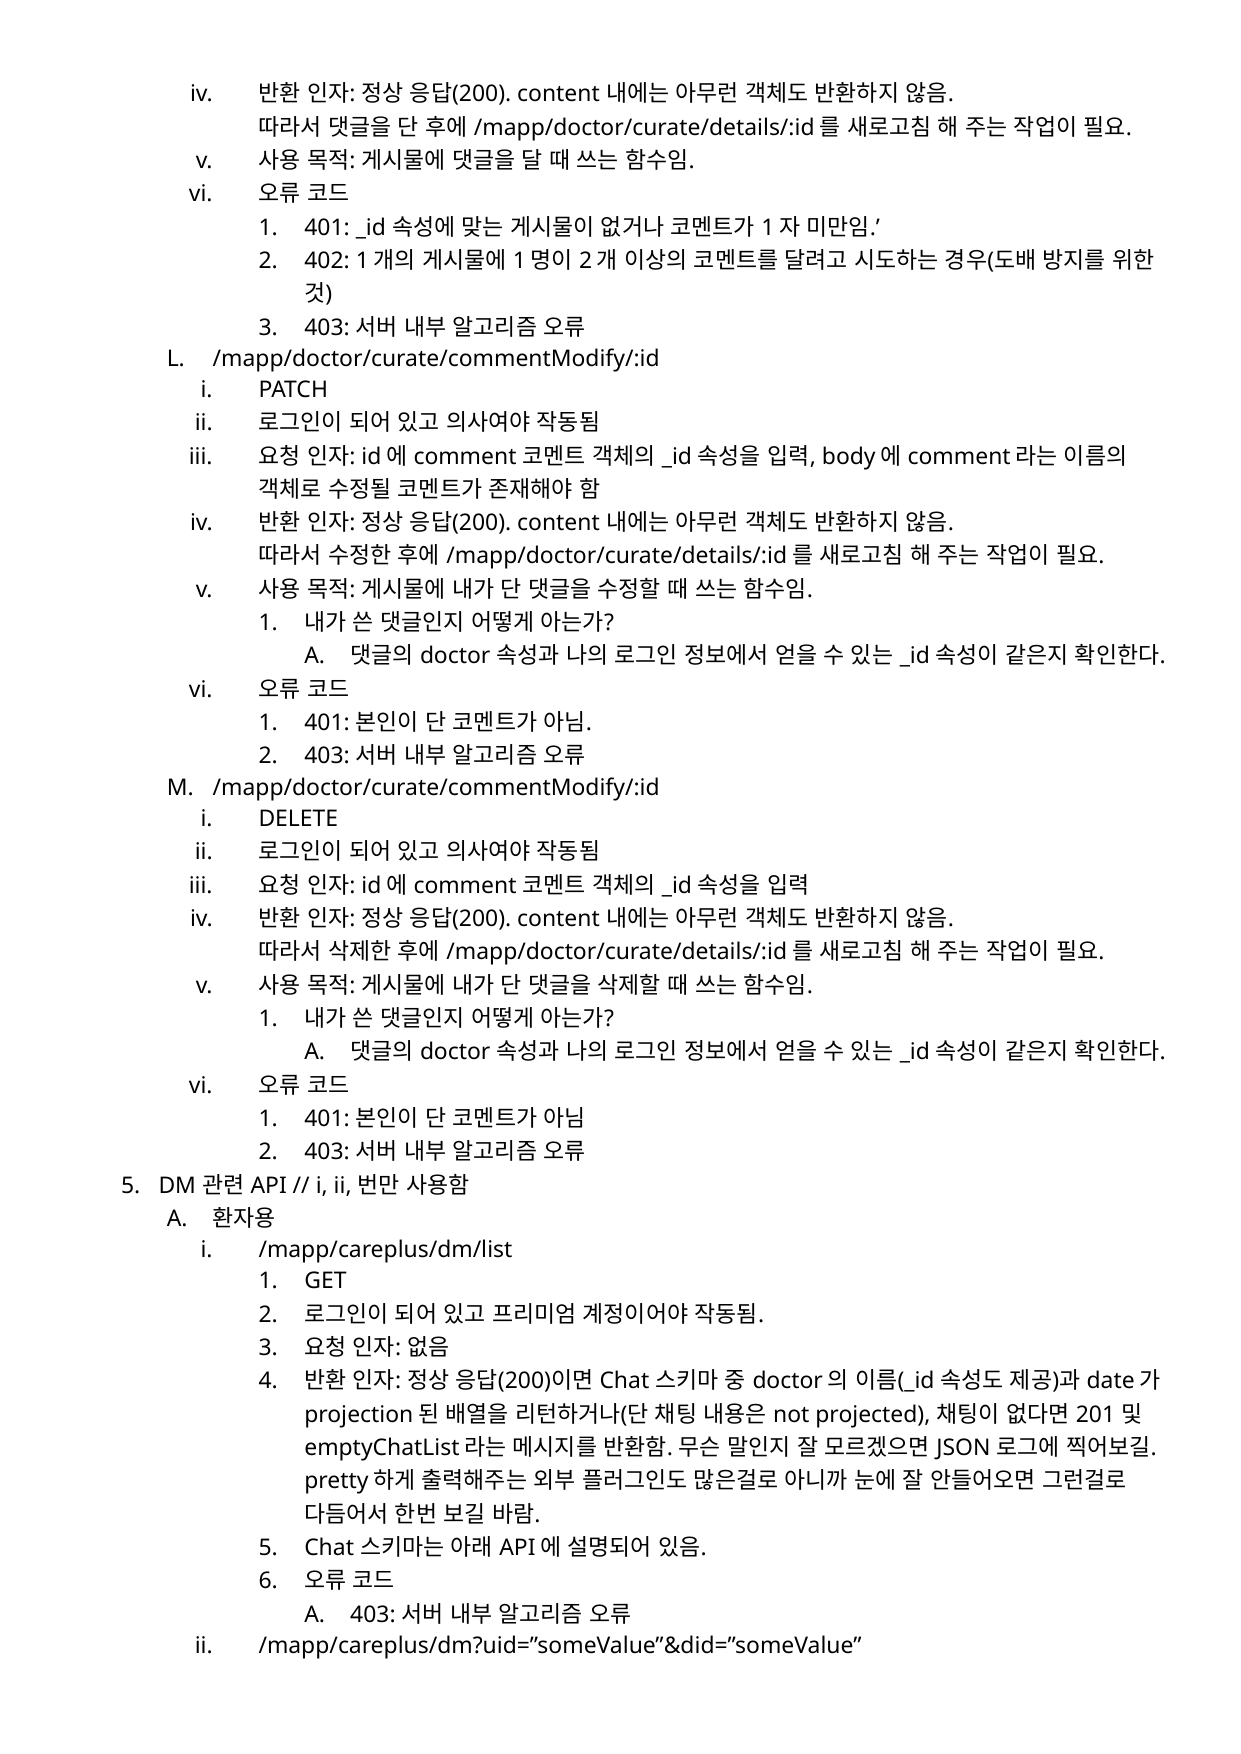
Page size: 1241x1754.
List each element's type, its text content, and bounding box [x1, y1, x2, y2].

list 요청 인자: id에 comment 코멘트 객체의 _id 속성을 입력 [212, 867, 1165, 900]
list 사용 목적: 게시물에 내가 단 댓글을 수정할 때 쓰는 함수임. [212, 571, 1165, 604]
list 403: 서버 내부 알고리즘 오류 [304, 1596, 1165, 1629]
list 환자용 [167, 1200, 1165, 1233]
list 오류 코드 [212, 1067, 1165, 1100]
list 댓글의 doctor 속성과 나의 로그인 정보에서 얻을 수 있는 _id 속성이 같은지 확인한다. [304, 637, 1165, 671]
list /mapp/doctor/curate/commentModify/:id [167, 771, 1165, 802]
list 사용 목적: 게시물에 내가 단 댓글을 삭제할 때 쓰는 함수임. [212, 967, 1165, 1000]
list 반환 인자: 정상 응답(200). content 내에는 아무런 객체도 반환하지 않음. 따라서 삭제한 후에 /mapp/doctor/curate/details/:id를 새로고침 해 주는 작업이 필요. [212, 900, 1165, 967]
list 댓글의 doctor 속성과 나의 로그인 정보에서 얻을 수 있는 _id 속성이 같은지 확인한다. [304, 1033, 1165, 1067]
list /mapp/careplus/dm?uid=”someValue”&did=”someValue” [212, 1629, 1165, 1660]
list 로그인이 되어 있고 의사여야 작동됨 [212, 404, 1165, 437]
list 요청 인자: id에 comment 코멘트 객체의 _id 속성을 입력, body에 comment라는 이름의 객체로 수정될 코멘트가 존재해야 함 [212, 437, 1165, 504]
list /mapp/careplus/dm/list [212, 1233, 1165, 1264]
list DELETE [212, 802, 1165, 833]
list 오류 코드 [258, 1562, 1165, 1596]
list 403: 서버 내부 알고리즘 오류 [258, 308, 1165, 342]
list GET [258, 1264, 1165, 1296]
list 로그인이 되어 있고 의사여야 작동됨 [212, 833, 1165, 867]
list 402: 1개의 게시물에 1명이 2개 이상의 코멘트를 달려고 시도하는 경우(도배 방지를 위한 것) [258, 242, 1165, 308]
list 오류 코드 [212, 175, 1165, 208]
list 요청 인자: 없음 [258, 1329, 1165, 1362]
list 401: 본인이 단 코멘트가 아님. [258, 704, 1165, 737]
list DM 관련 API // i, ii, 번만 사용함 [121, 1167, 1165, 1200]
list 반환 인자: 정상 응답(200)이면 Chat 스키마 중 doctor의 이름(_id 속성도 제공)과 date가 projection된 배열을 리턴하거나(단 채팅 내용은 not projected), 채팅이 없다면 201 및 emptyChatList라는 메시지를 반환함. 무슨 말인지 잘 모르겠으면 JSON 로그에 찍어보길. pretty하게 출력해주는 외부 플러그인도 많은걸로 아니까 눈에 잘 안들어오면 그런걸로 다듬어서 한번 보길 바람. [258, 1362, 1165, 1529]
list /mapp/doctor/curate/commentModify/:id [167, 342, 1165, 373]
list 오류 코드 [212, 671, 1165, 704]
list 내가 쓴 댓글인지 어떻게 아는가? [258, 1000, 1165, 1033]
list 403: 서버 내부 알고리즘 오류 [258, 737, 1165, 771]
list PATCH [212, 373, 1165, 404]
list 로그인이 되어 있고 프리미엄 계정이어야 작동됨. [258, 1296, 1165, 1329]
list 403: 서버 내부 알고리즘 오류 [258, 1133, 1165, 1167]
list 401: 본인이 단 코멘트가 아님 [258, 1100, 1165, 1133]
list 401: _id 속성에 맞는 게시물이 없거나 코멘트가 1자 미만임.’ [258, 208, 1165, 242]
list 반환 인자: 정상 응답(200). content 내에는 아무런 객체도 반환하지 않음. 따라서 수정한 후에 /mapp/doctor/curate/details/:id를 새로고침 해 주는 작업이 필요. [212, 504, 1165, 571]
list 내가 쓴 댓글인지 어떻게 아는가? [258, 604, 1165, 637]
list 사용 목적: 게시물에 댓글을 달 때 쓰는 함수임. [212, 142, 1165, 175]
list 반환 인자: 정상 응답(200). content 내에는 아무런 객체도 반환하지 않음. 따라서 댓글을 단 후에 /mapp/doctor/curate/details/:id를 새로고침 해 주는 작업이 필요. [212, 75, 1165, 142]
list Chat 스키마는 아래 API에 설명되어 있음. [258, 1529, 1165, 1562]
